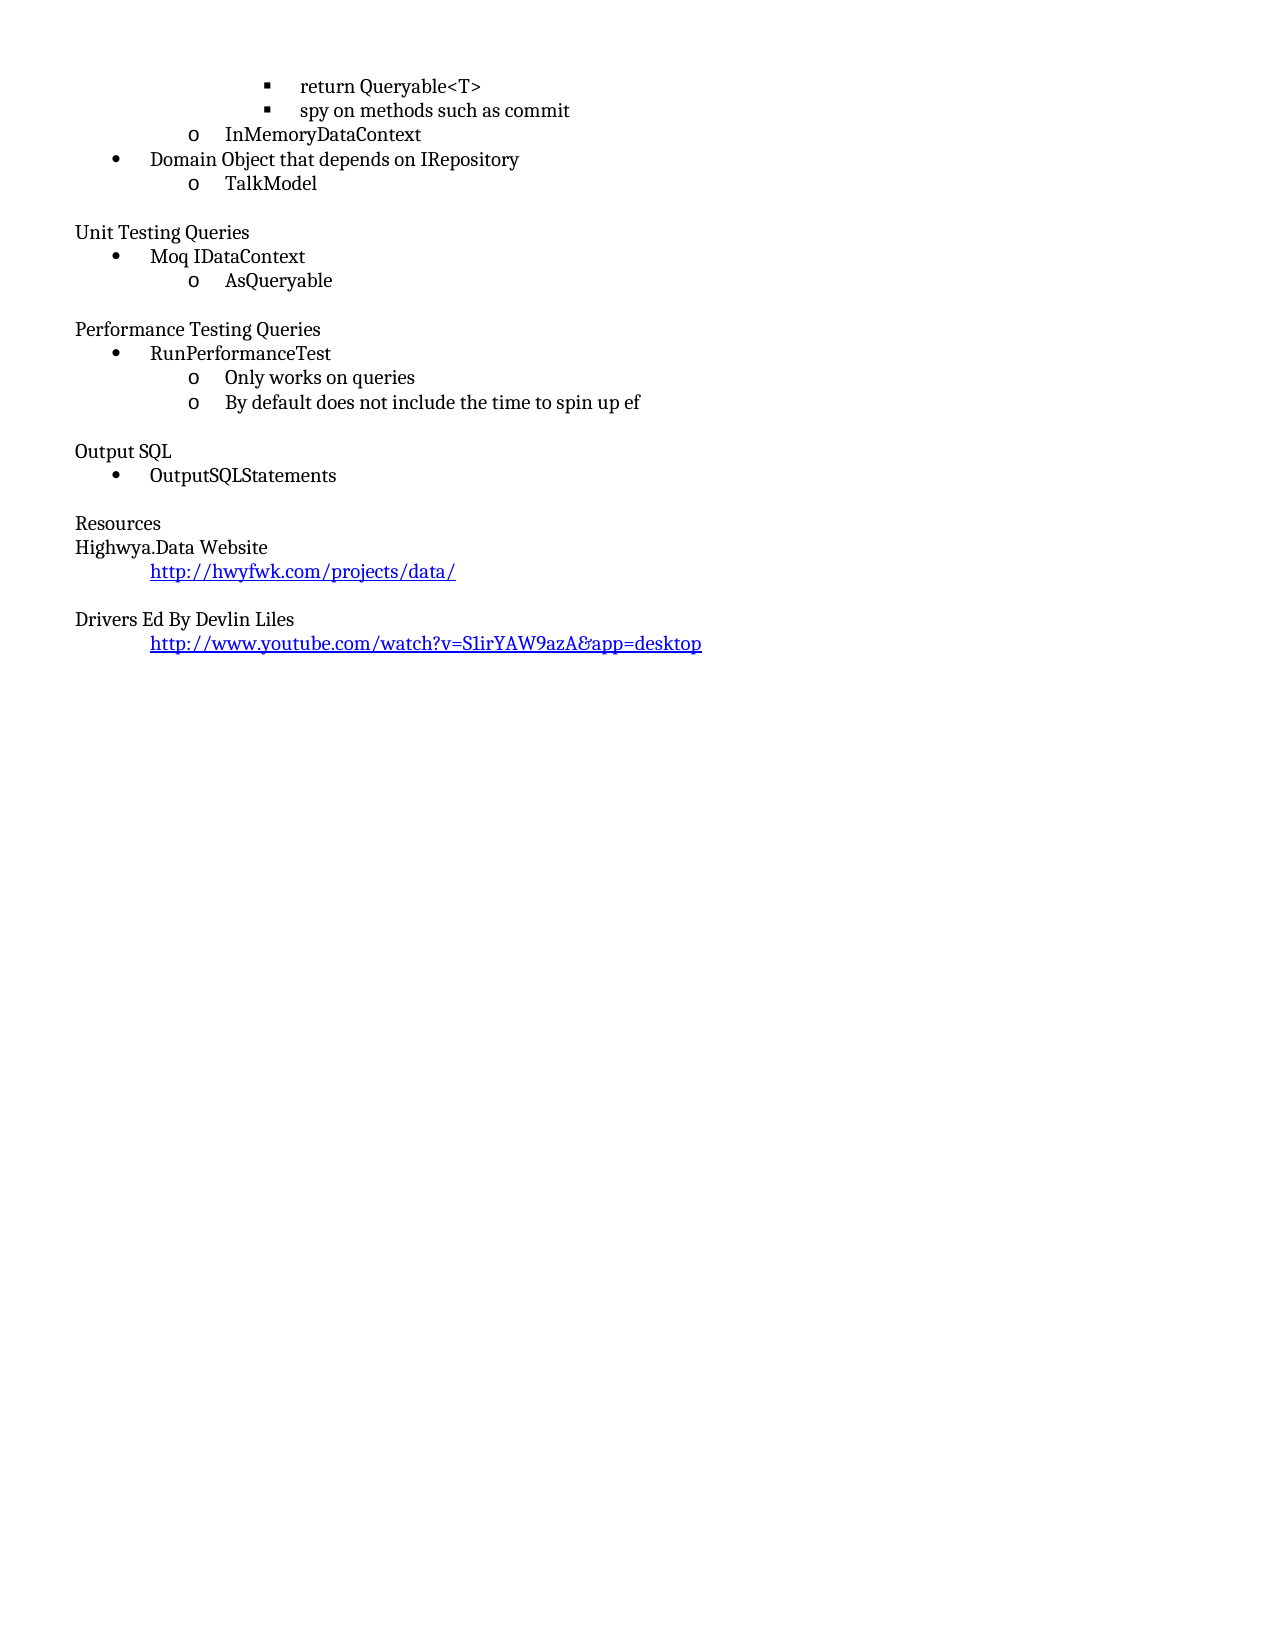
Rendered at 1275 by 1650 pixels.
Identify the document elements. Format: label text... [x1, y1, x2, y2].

list spy on methods such as commit [262, 99, 1200, 123]
text Drivers Ed By Devlin Liles [75, 607, 1200, 631]
list Moq IDataContext [112, 245, 1200, 269]
text Highwya.Data Website [75, 535, 1200, 559]
text http://hwyfwk.com/projects/data/ [75, 559, 1200, 583]
list OutputSQLStatements [112, 463, 1200, 487]
text Resources [75, 511, 1200, 535]
text Output SQL [75, 439, 1200, 463]
text Unit Testing Queries [75, 221, 1200, 245]
list Only works on queries [187, 366, 1200, 391]
text Performance Testing Queries [75, 318, 1200, 342]
list return Queryable<T> [262, 75, 1200, 99]
list Domain Object that depends on IRepository [112, 148, 1200, 172]
list TalkModel [187, 172, 1200, 197]
list RunPerformanceTest [112, 342, 1200, 366]
list AsQueryable [187, 269, 1200, 294]
list By default does not include the time to spin up ef [187, 391, 1200, 416]
list InMemoryDataContext [187, 123, 1200, 148]
text http://www.youtube.com/watch?v=S1irYAW9azA&app=desktop [75, 631, 1200, 655]
